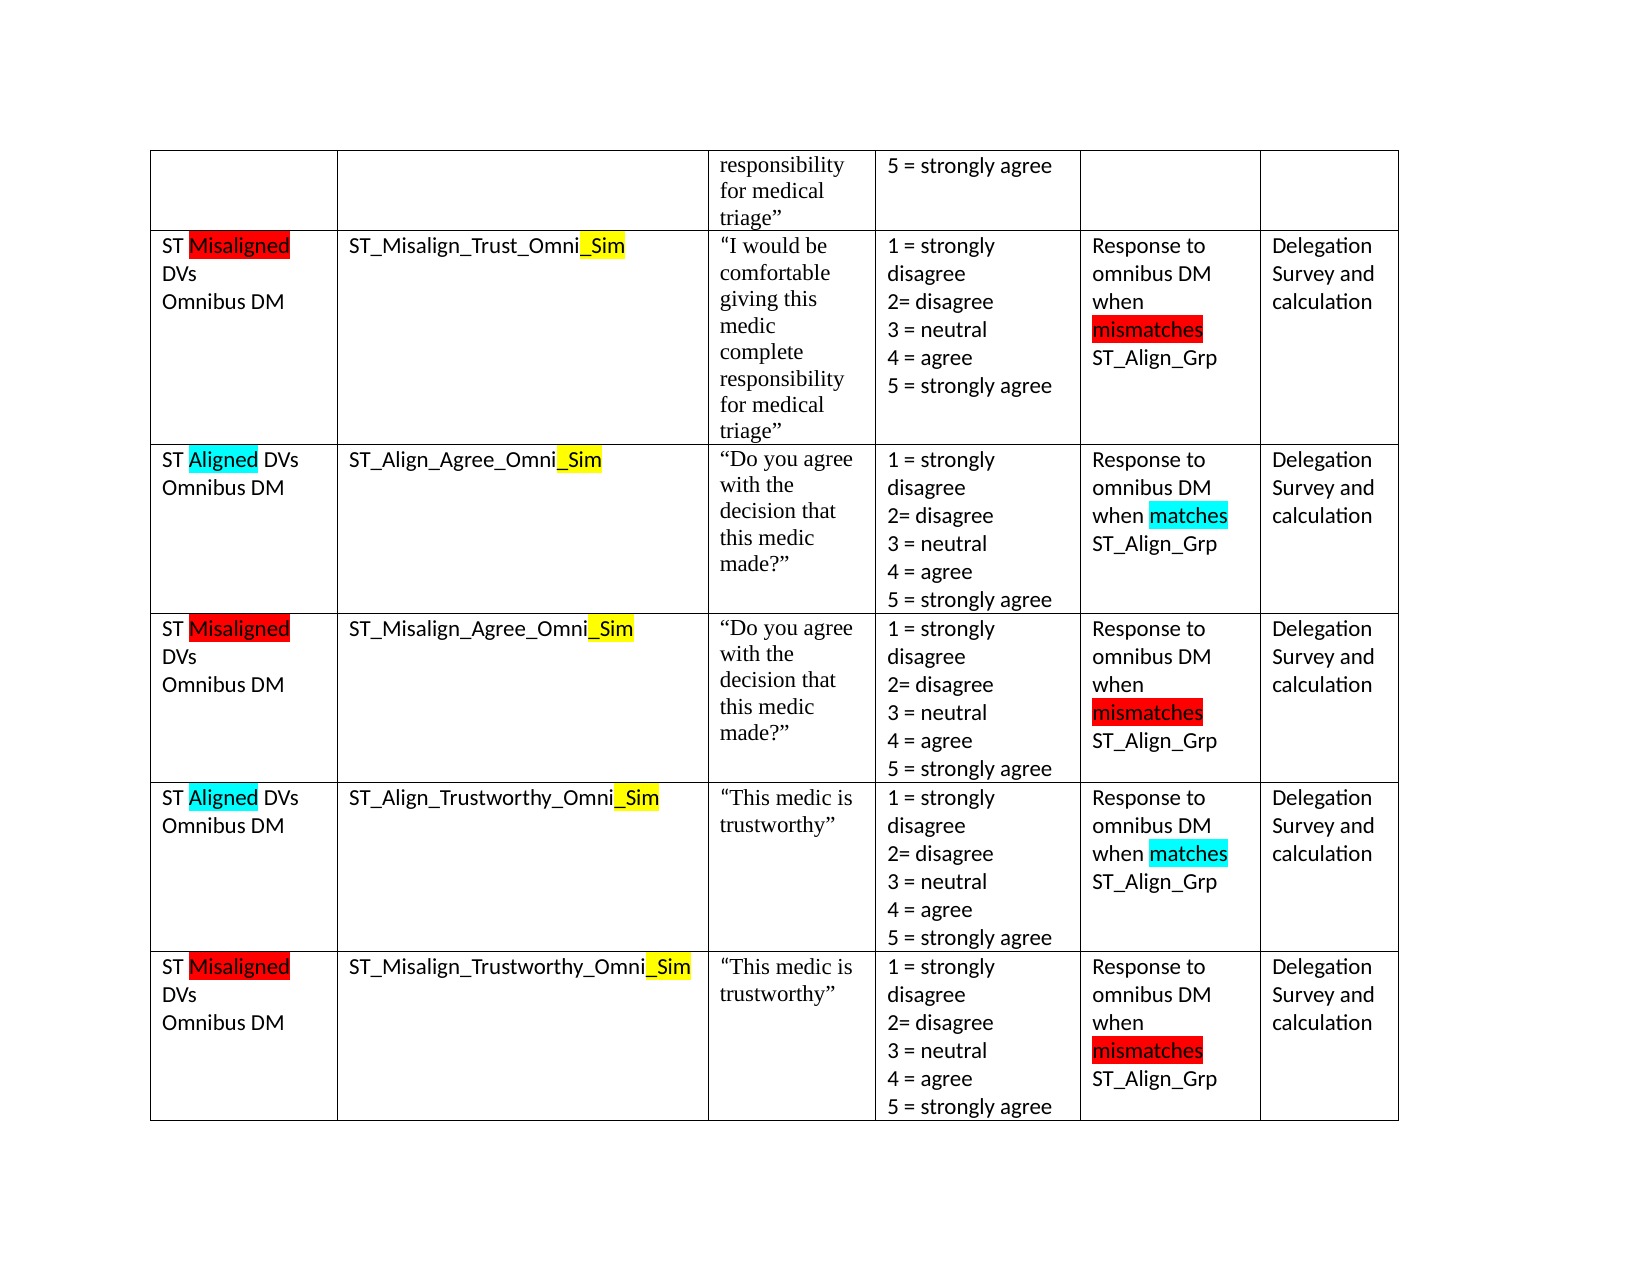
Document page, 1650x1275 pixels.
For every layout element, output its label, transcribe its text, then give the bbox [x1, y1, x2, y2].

table_cell Delegation Survey and calculation [1261, 445, 1398, 613]
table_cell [1081, 151, 1260, 230]
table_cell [151, 151, 337, 230]
table_cell ST Misaligned DVs Omnibus DM [151, 231, 337, 444]
table_cell Delegation Survey and calculation [1261, 614, 1398, 782]
table_cell 1 = strongly disagree 2= disagree 3 = neutral 4 = agree 5 = strongly agree [876, 445, 1080, 613]
table_cell “This medic is trustworthy” [709, 952, 875, 1120]
table_cell “Do you agree with the decision that this medic made?” [709, 445, 875, 613]
table_cell “Do you agree with the decision that this medic made?” [709, 614, 875, 782]
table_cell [876, 151, 1080, 230]
table_cell “This medic is trustworthy” [709, 783, 875, 951]
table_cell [1261, 952, 1398, 1120]
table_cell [709, 151, 875, 230]
table_cell Response to omnibus DM when mismatches ST_Align_Grp [1081, 614, 1260, 782]
table_cell ST_Misalign_Agree_Omni_Sim [338, 614, 708, 782]
table_cell 1 = strongly disagree 2= disagree 3 = neutral 4 = agree 5 = strongly agree [876, 783, 1080, 951]
table_cell ST_Align_Agree_Omni_Sim [338, 445, 708, 613]
table_cell Response to omnibus DM when matches ST_Align_Grp [1081, 783, 1260, 951]
table_cell Response to omnibus DM when mismatches ST_Align_Grp [1081, 952, 1260, 1120]
table_cell “I would be comfortable giving this medic complete responsibility for medical triage” [709, 231, 875, 444]
table_cell ST_Misalign_Trustworthy_Omni_Sim [338, 952, 708, 1120]
table_cell Response to omnibus DM when mismatches ST_Align_Grp [1081, 231, 1260, 444]
table_cell ST_Align_Trustworthy_Omni_Sim [338, 783, 708, 951]
table_cell ST_Misalign_Trust_Omni_Sim [338, 231, 708, 444]
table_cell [876, 952, 1080, 1120]
table_cell ST Aligned DVs Omnibus DM [151, 445, 337, 613]
table_cell 1 = strongly disagree 2= disagree 3 = neutral 4 = agree 5 = strongly agree [876, 231, 1080, 444]
table_cell ST Aligned DVs Omnibus DM [151, 783, 337, 951]
table_cell ST Misaligned DVs Omnibus DM [151, 614, 337, 782]
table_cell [338, 151, 708, 230]
table_cell Delegation Survey and calculation [1261, 231, 1398, 444]
table_cell Delegation Survey and calculation [1261, 783, 1398, 951]
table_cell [1261, 151, 1398, 230]
table_cell Response to omnibus DM when matches ST_Align_Grp [1081, 445, 1260, 613]
table_cell 1 = strongly disagree 2= disagree 3 = neutral 4 = agree 5 = strongly agree [876, 614, 1080, 782]
table_cell ST Misaligned DVs Omnibus DM [151, 952, 337, 1120]
